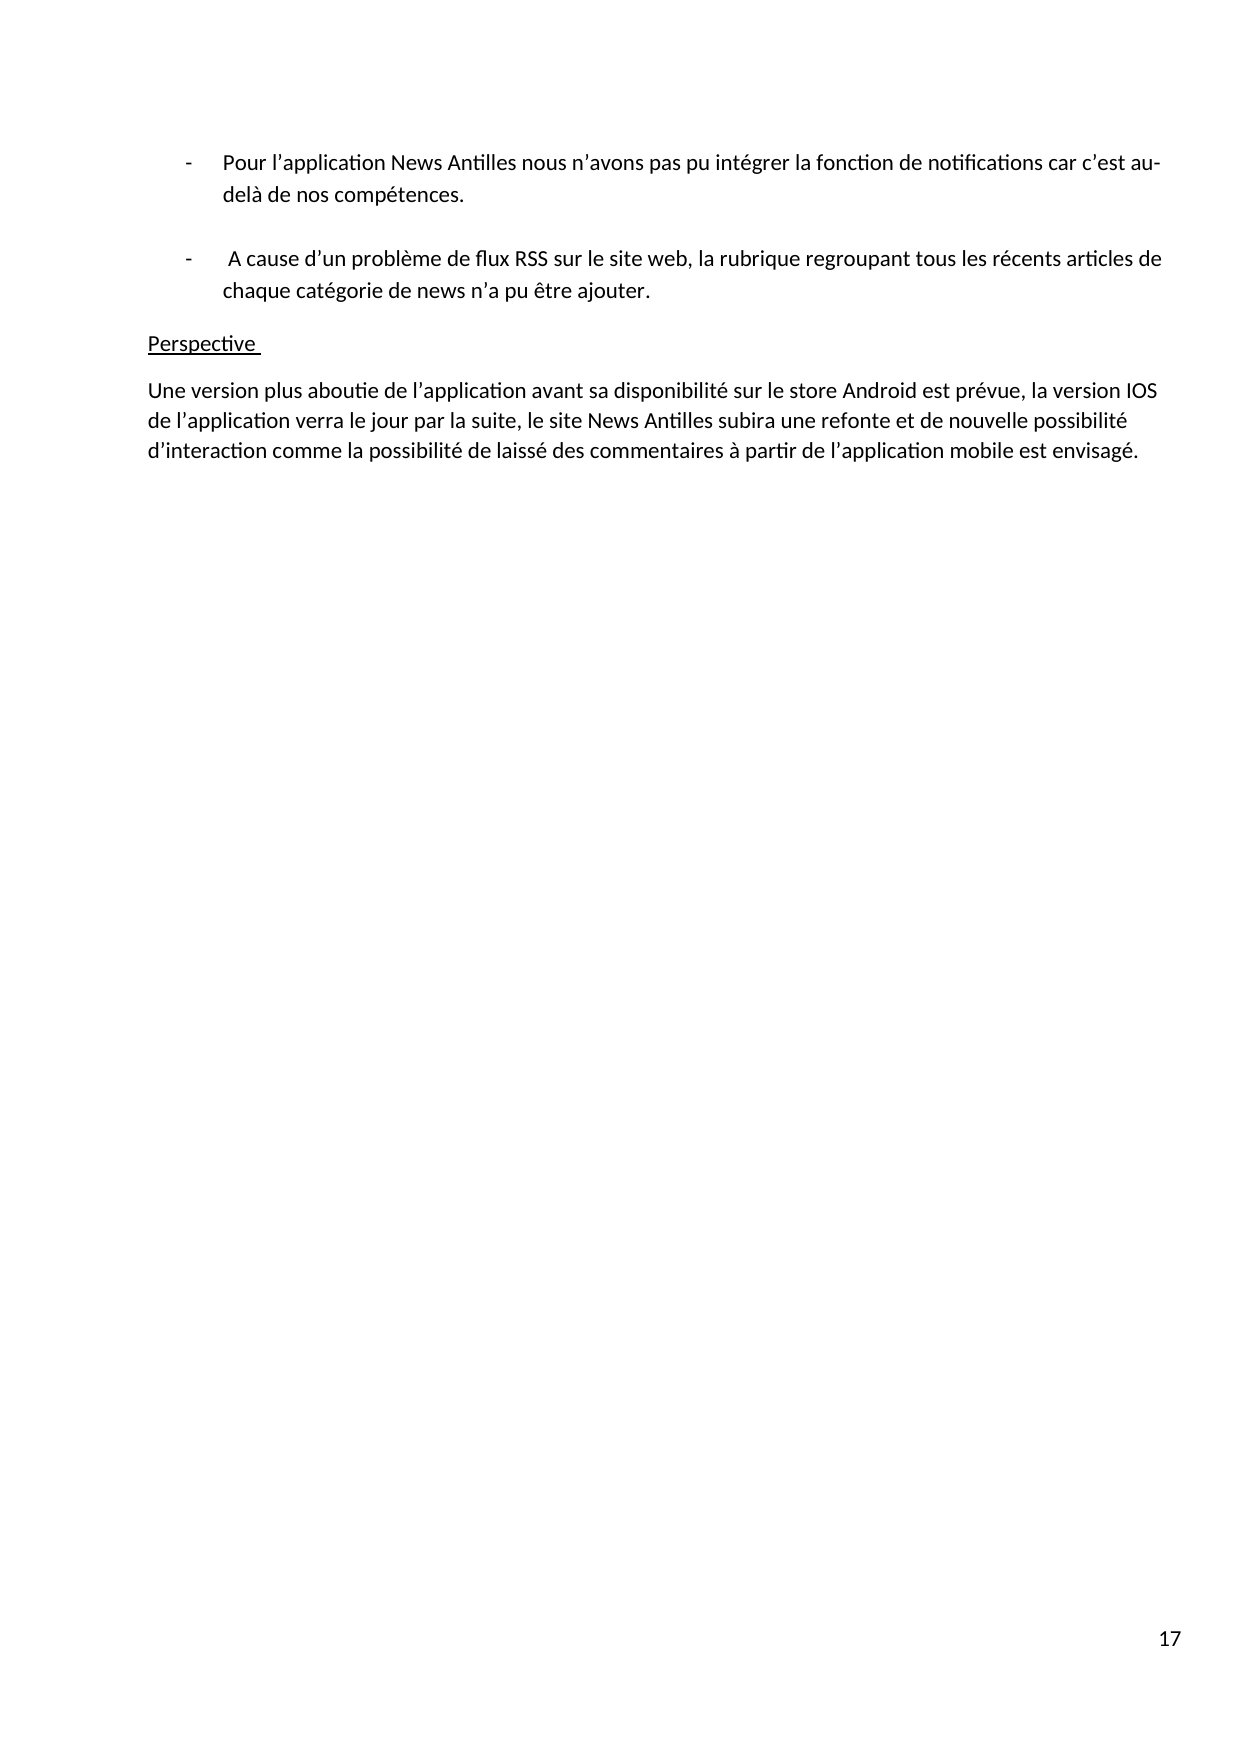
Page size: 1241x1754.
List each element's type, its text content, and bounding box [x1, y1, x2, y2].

text Perspective [148, 329, 1181, 357]
list A cause d’un problème de flux RSS sur le site web, la rubrique regroupant tous les récents articles de chaque catégorie de news n’a pu être ajouter. [185, 244, 1181, 304]
text Une version plus aboutie de l’application avant sa disponibilité sur le store Android est prévue, la version IOS de l’application verra le jour par la suite, le site News Antilles subira une refonte et de nouvelle possibilité d’interaction comme la possibilité de laissé des commentaires à partir de l’application mobile est envisagé. [148, 376, 1181, 465]
list Pour l’application News Antilles nous n’avons pas pu intégrer la fonction de notifications car c’est au-delà de nos compétences. [185, 148, 1181, 208]
